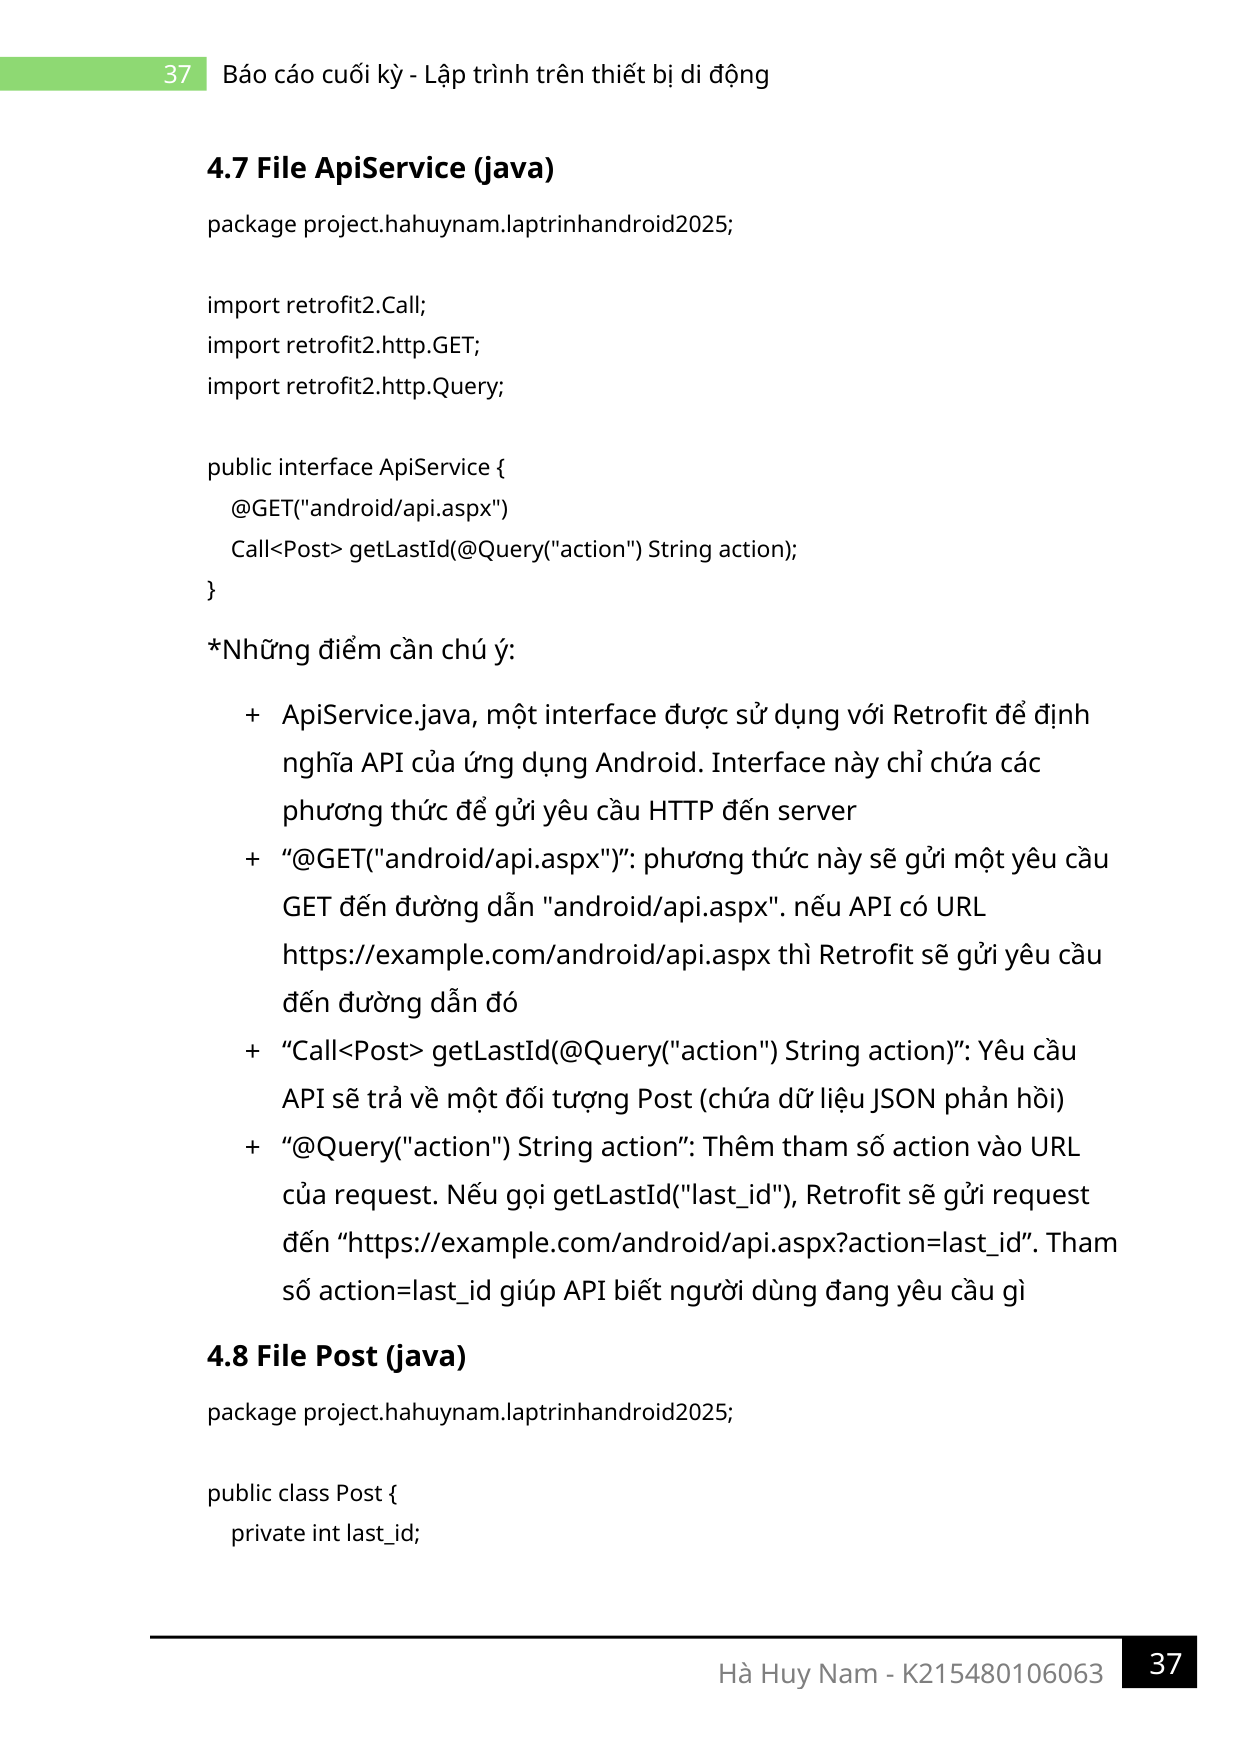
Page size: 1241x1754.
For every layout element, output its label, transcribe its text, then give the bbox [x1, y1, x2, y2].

subtitle 4.7 File ApiService (java) [207, 148, 1122, 187]
subtitle 4.8 File Post (java) [207, 1336, 1122, 1375]
list “Call<Post> getLastId(@Query("action") String action)”: Yêu cầu API sẽ trả về một đối tượng Post (chứa dữ liệu JSON phản hồi) [244, 1031, 1122, 1116]
text *Những điểm cần chú ý: [207, 631, 1122, 667]
text package project.hahuynam.laptrinhandroid2025; import retrofit2.Call; import retrofit2.http.GET; import retrofit2.http.Query; public interface ApiService { @GET("android/api.aspx") Call<Post> getLastId(@Query("action") String action); } [207, 208, 1122, 604]
list “@GET("android/api.aspx")”: phương thức này sẽ gửi một yêu cầu GET đến đường dẫn "android/api.aspx". nếu API có URL https://example.com/android/api.aspx thì Retrofit sẽ gửi yêu cầu đến đường dẫn đó [244, 839, 1122, 1020]
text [207, 1395, 1122, 1589]
list ApiService.java, một interface được sử dụng với Retrofit để định nghĩa API của ứng dụng Android. Interface này chỉ chứa các phương thức để gửi yêu cầu HTTP đến server [244, 695, 1122, 828]
list “@Query("action") String action”: Thêm tham số action vào URL của request. Nếu gọi getLastId("last_id"), Retrofit sẽ gửi request đến “https://example.com/android/api.aspx?action=last_id”. Tham số action=last_id giúp API biết người dùng đang yêu cầu gì [244, 1127, 1122, 1308]
